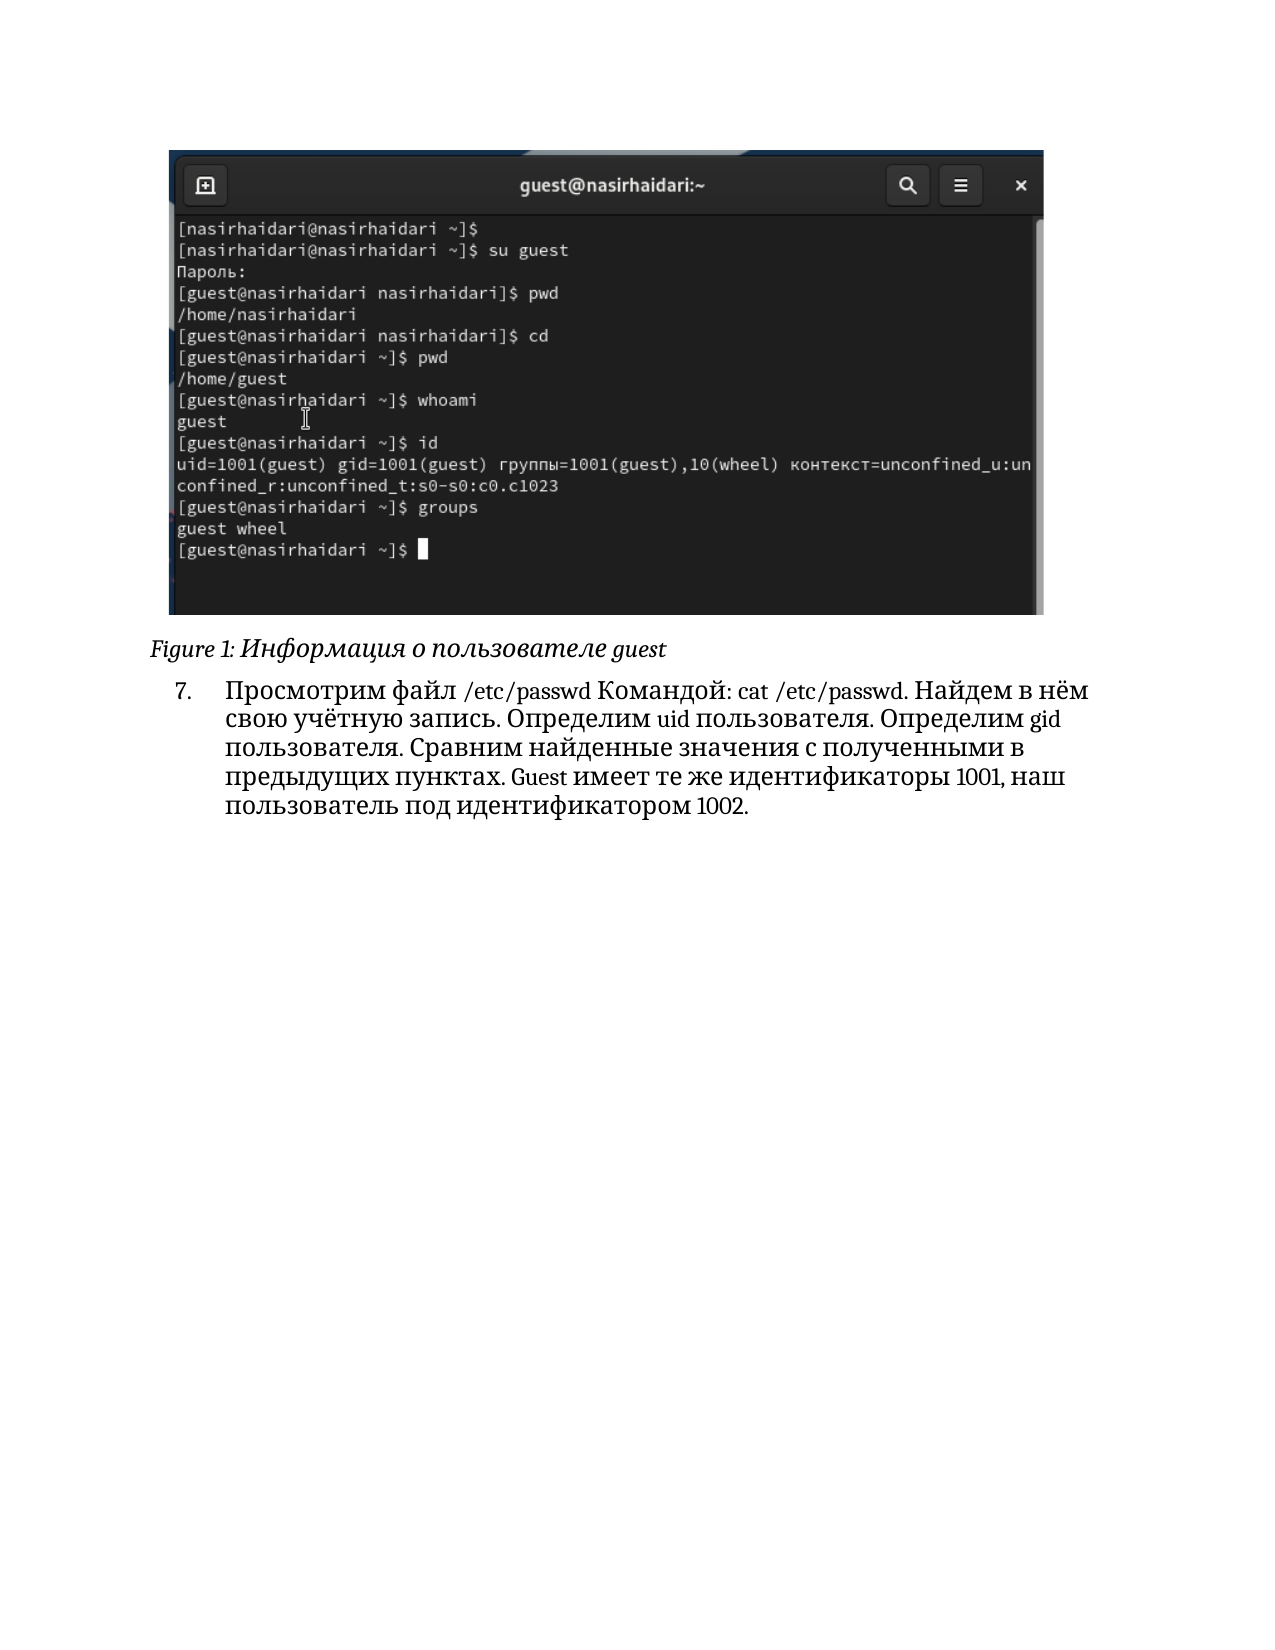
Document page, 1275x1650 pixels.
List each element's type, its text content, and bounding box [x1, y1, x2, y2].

picture [168, 150, 1044, 615]
text Figure 1: Информация о пользователе guest [150, 635, 1125, 664]
list Просмотрим файл /etc/passwd Командой: cat /etc/passwd. Найдем в нём свою учётную запись. Определим uid пользователя. Определим gid пользователя. Сравним найденные значения с полученными в предыдущих пунктах. Guest имеет те же идентификаторы 1001, наш пользователь под идентификатором 1002. [175, 677, 1125, 820]
